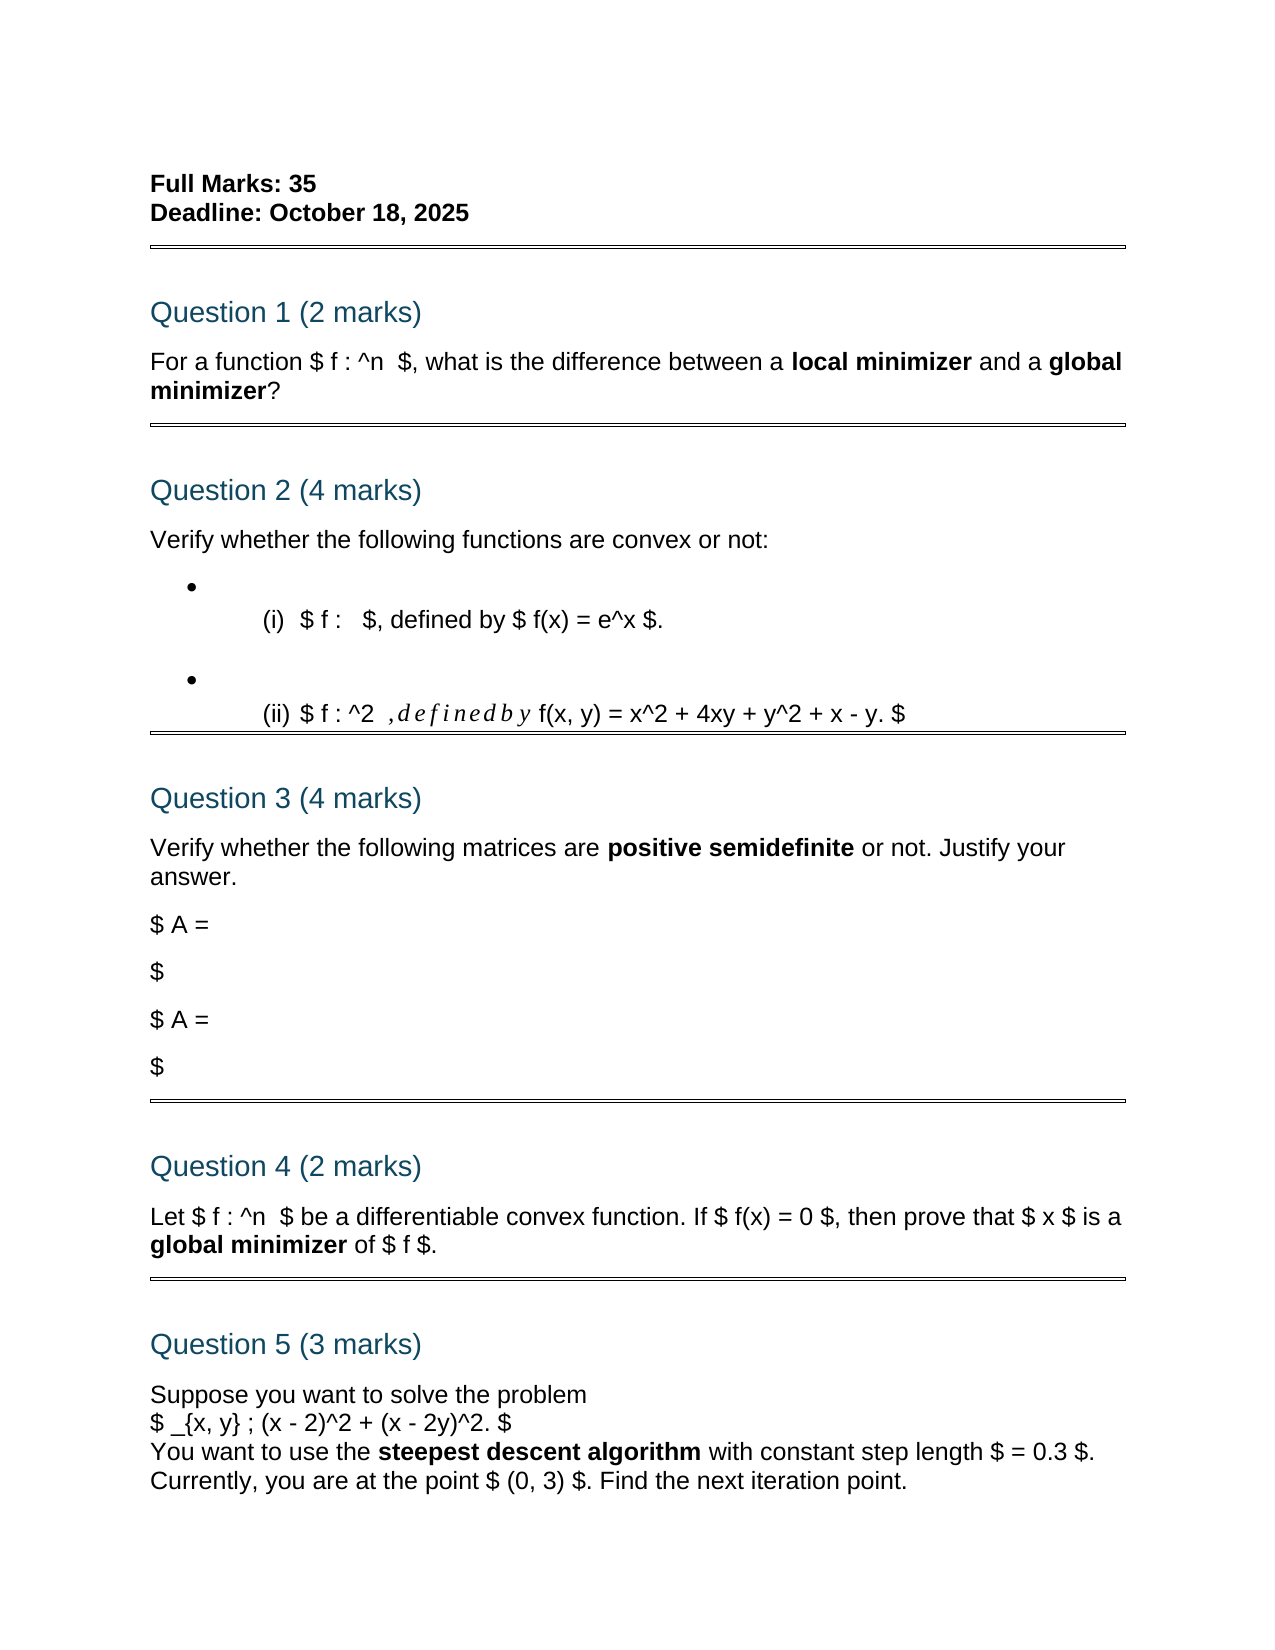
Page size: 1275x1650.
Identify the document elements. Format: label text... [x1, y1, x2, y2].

list $ f : $, defined by $ f(x) = e^x $. [262, 605, 1125, 663]
text Full Marks: 35 Deadline: October 18, 2025 [150, 169, 1125, 226]
subtitle Question 1 (2 marks) [150, 294, 1125, 328]
text For a function $ f : ^n $, what is the difference between a local minimizer and a global minimizer? [150, 347, 1125, 404]
text $ A = [150, 909, 1125, 938]
subtitle Question 5 (3 marks) [150, 1327, 1125, 1361]
list $ f : ^2 f(x, y) = x^2 + 4xy + y^2 + x - y. $ [262, 699, 1125, 728]
subtitle Question 4 (2 marks) [150, 1149, 1125, 1183]
text Verify whether the following functions are convex or not: [150, 525, 1125, 554]
text $ [150, 957, 1125, 986]
text Suppose you want to solve the problem $ _{x, y} ; (x - 2)^2 + (x - 2y)^2. $ You want to use the steepest descent algorithm with constant step length $ = 0.3 $. Currently, you are at the point $ (0, 3) $. Find the next iteration point. [150, 1379, 1125, 1494]
text Let $ f : ^n $ be a differentiable convex function. If $ f(x) = 0 $, then prove that $ x $ is a global minimizer of $ f $. [150, 1201, 1125, 1259]
text $ [150, 1052, 1125, 1081]
text $ A = [150, 1004, 1125, 1033]
subtitle Question 3 (4 marks) [150, 781, 1125, 814]
text Verify whether the following matrices are positive semidefinite or not. Justify your answer. [150, 833, 1125, 891]
subtitle Question 2 (4 marks) [150, 473, 1125, 506]
